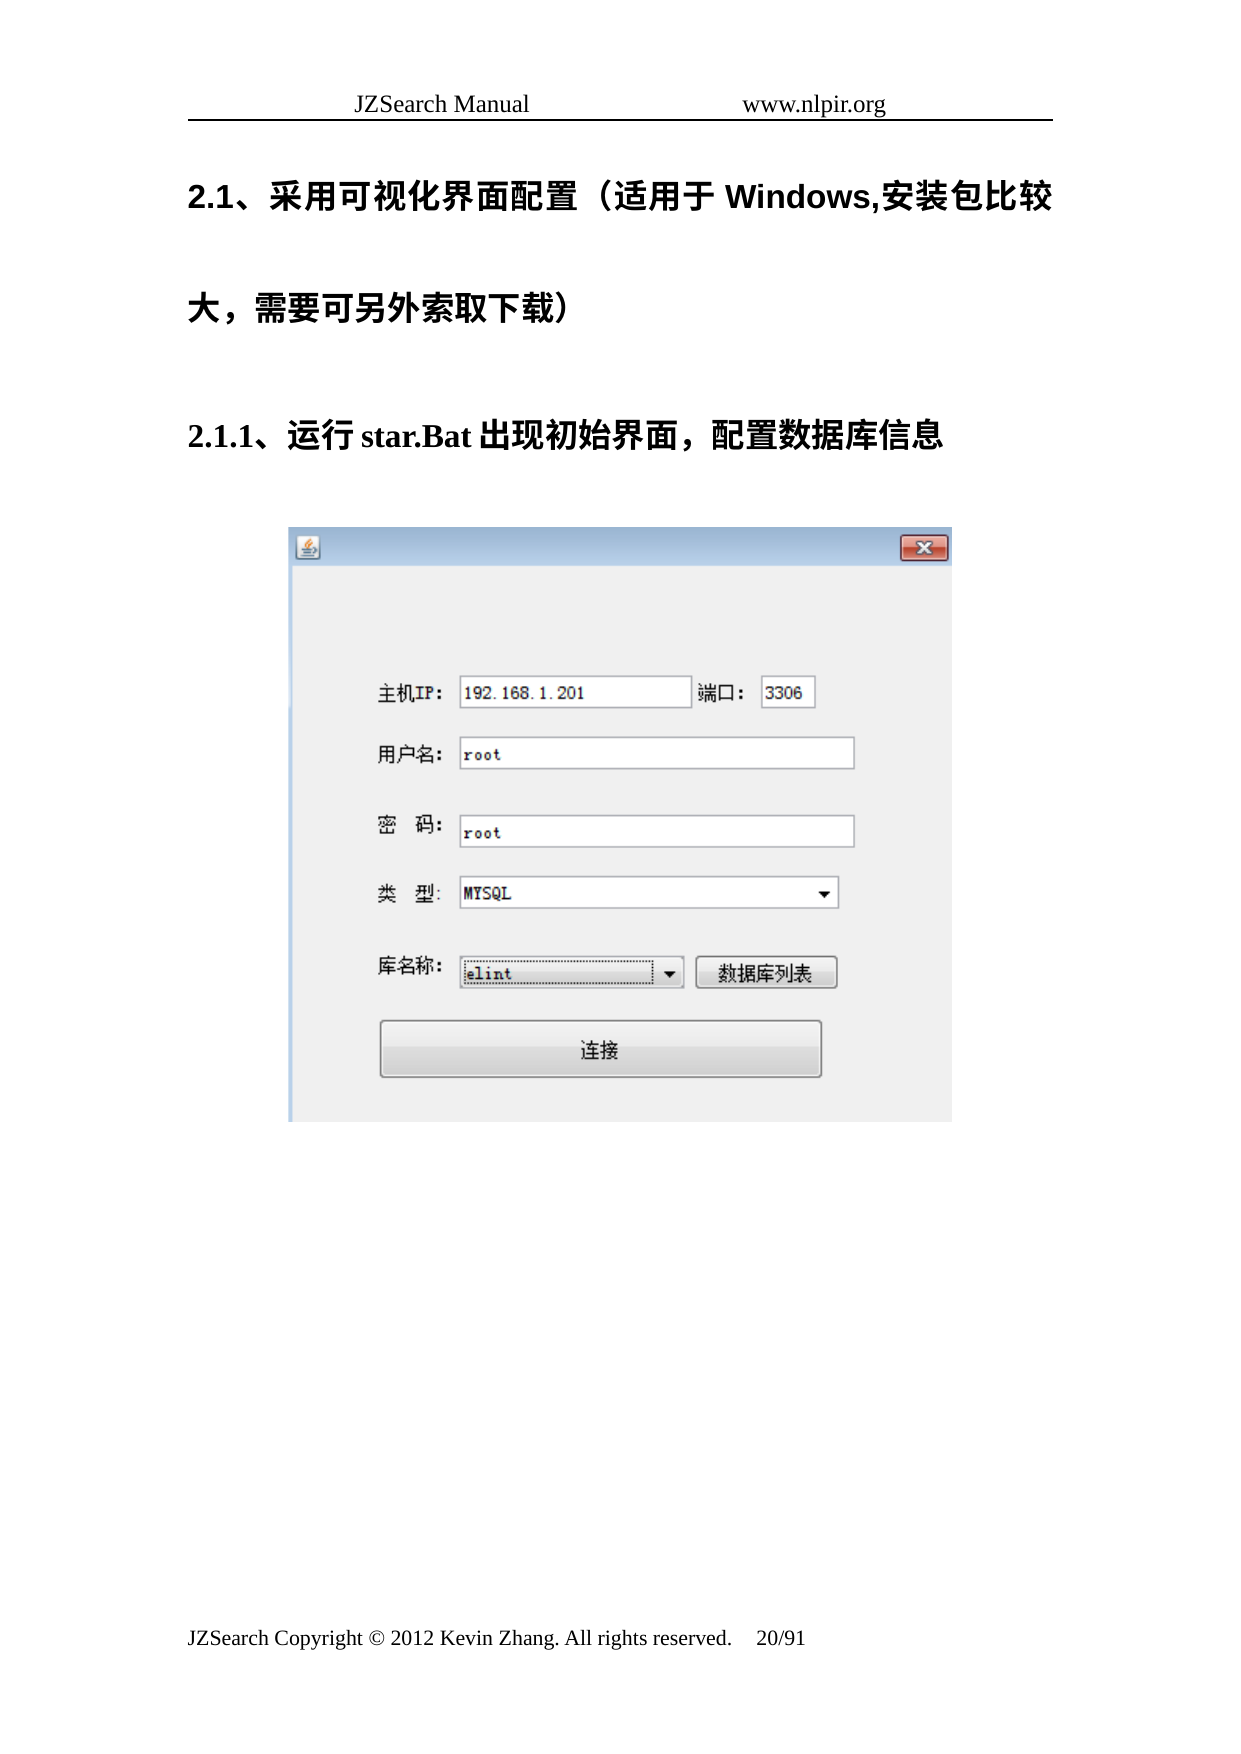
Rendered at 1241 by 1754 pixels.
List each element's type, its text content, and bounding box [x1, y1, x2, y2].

subtitle 2.1、采用可视化界面配置（适用于Windows,安装包比较大，需要可另外索取下载） [187, 162, 1053, 339]
picture [288, 527, 952, 1122]
subtitle 2.1.1、运行star.Bat出现初始界面，配置数据库信息 [187, 401, 1053, 466]
